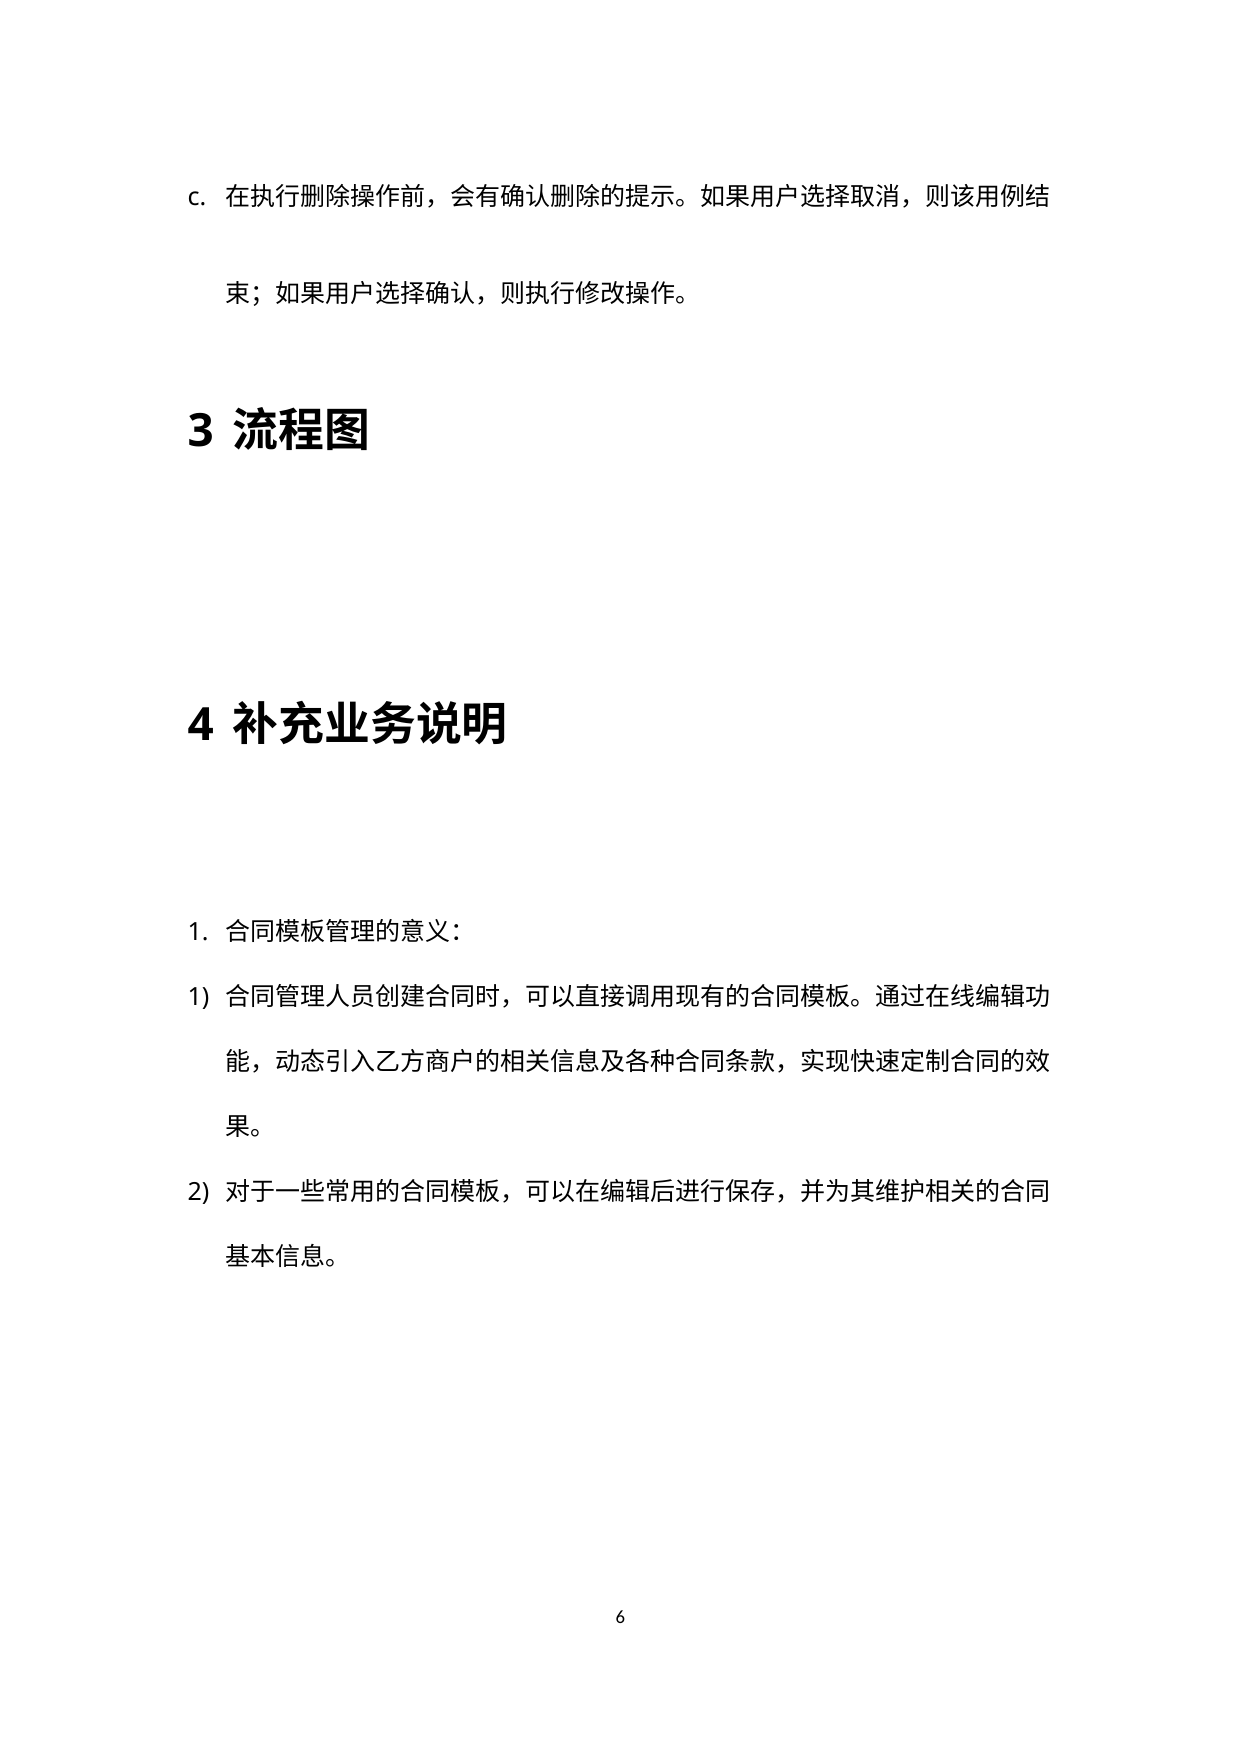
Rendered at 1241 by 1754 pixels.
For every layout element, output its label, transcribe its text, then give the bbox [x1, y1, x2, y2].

list 对于一些常用的合同模板，可以在编辑后进行保存，并为其维护相关的合同基本信息。 [187, 1157, 1053, 1287]
list 合同管理人员创建合同时，可以直接调用现有的合同模板。通过在线编辑功能，动态引入乙方商户的相关信息及各种合同条款，实现快速定制合同的效果。 [187, 962, 1053, 1157]
subtitle 补充业务说明 [187, 672, 1053, 769]
list 在执行删除操作前，会有确认删除的提示。如果用户选择取消，则该用例结束；如果用户选择确认，则执行修改操作。 [187, 162, 1053, 324]
list 合同模板管理的意义： [187, 897, 1053, 962]
subtitle 流程图 [187, 378, 1053, 476]
